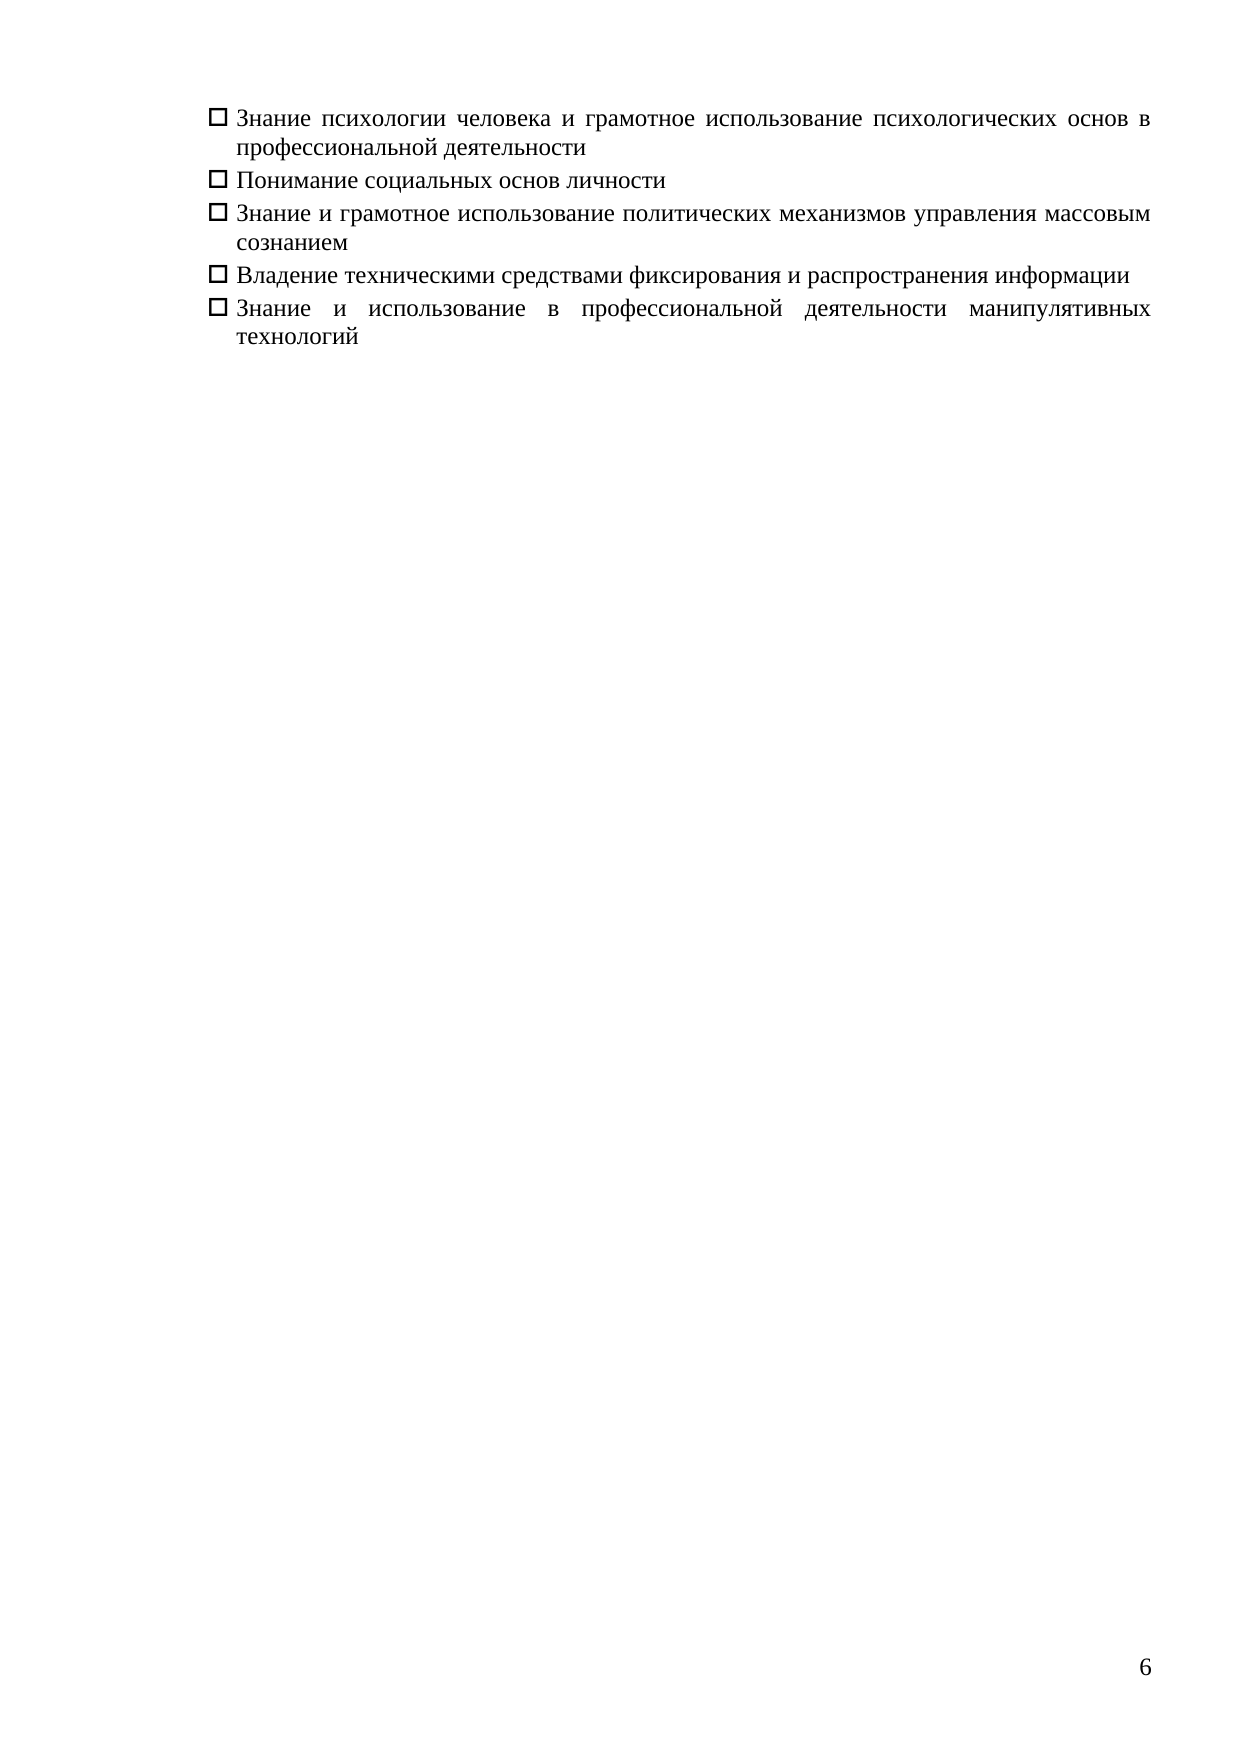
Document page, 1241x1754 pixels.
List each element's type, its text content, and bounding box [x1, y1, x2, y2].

text Знание психологии человека и грамотное использование психологических основ в профессиональной деятельности [207, 103, 1152, 161]
text Знание и использование в профессиональной деятельности манипулятивных технологий [207, 293, 1152, 350]
text Владение техническими средствами фиксирования и распространения информации [207, 260, 1152, 288]
text Понимание социальных основ личности [207, 165, 1152, 194]
text Знание и грамотное использование политических механизмов управления массовым сознанием [207, 198, 1152, 256]
